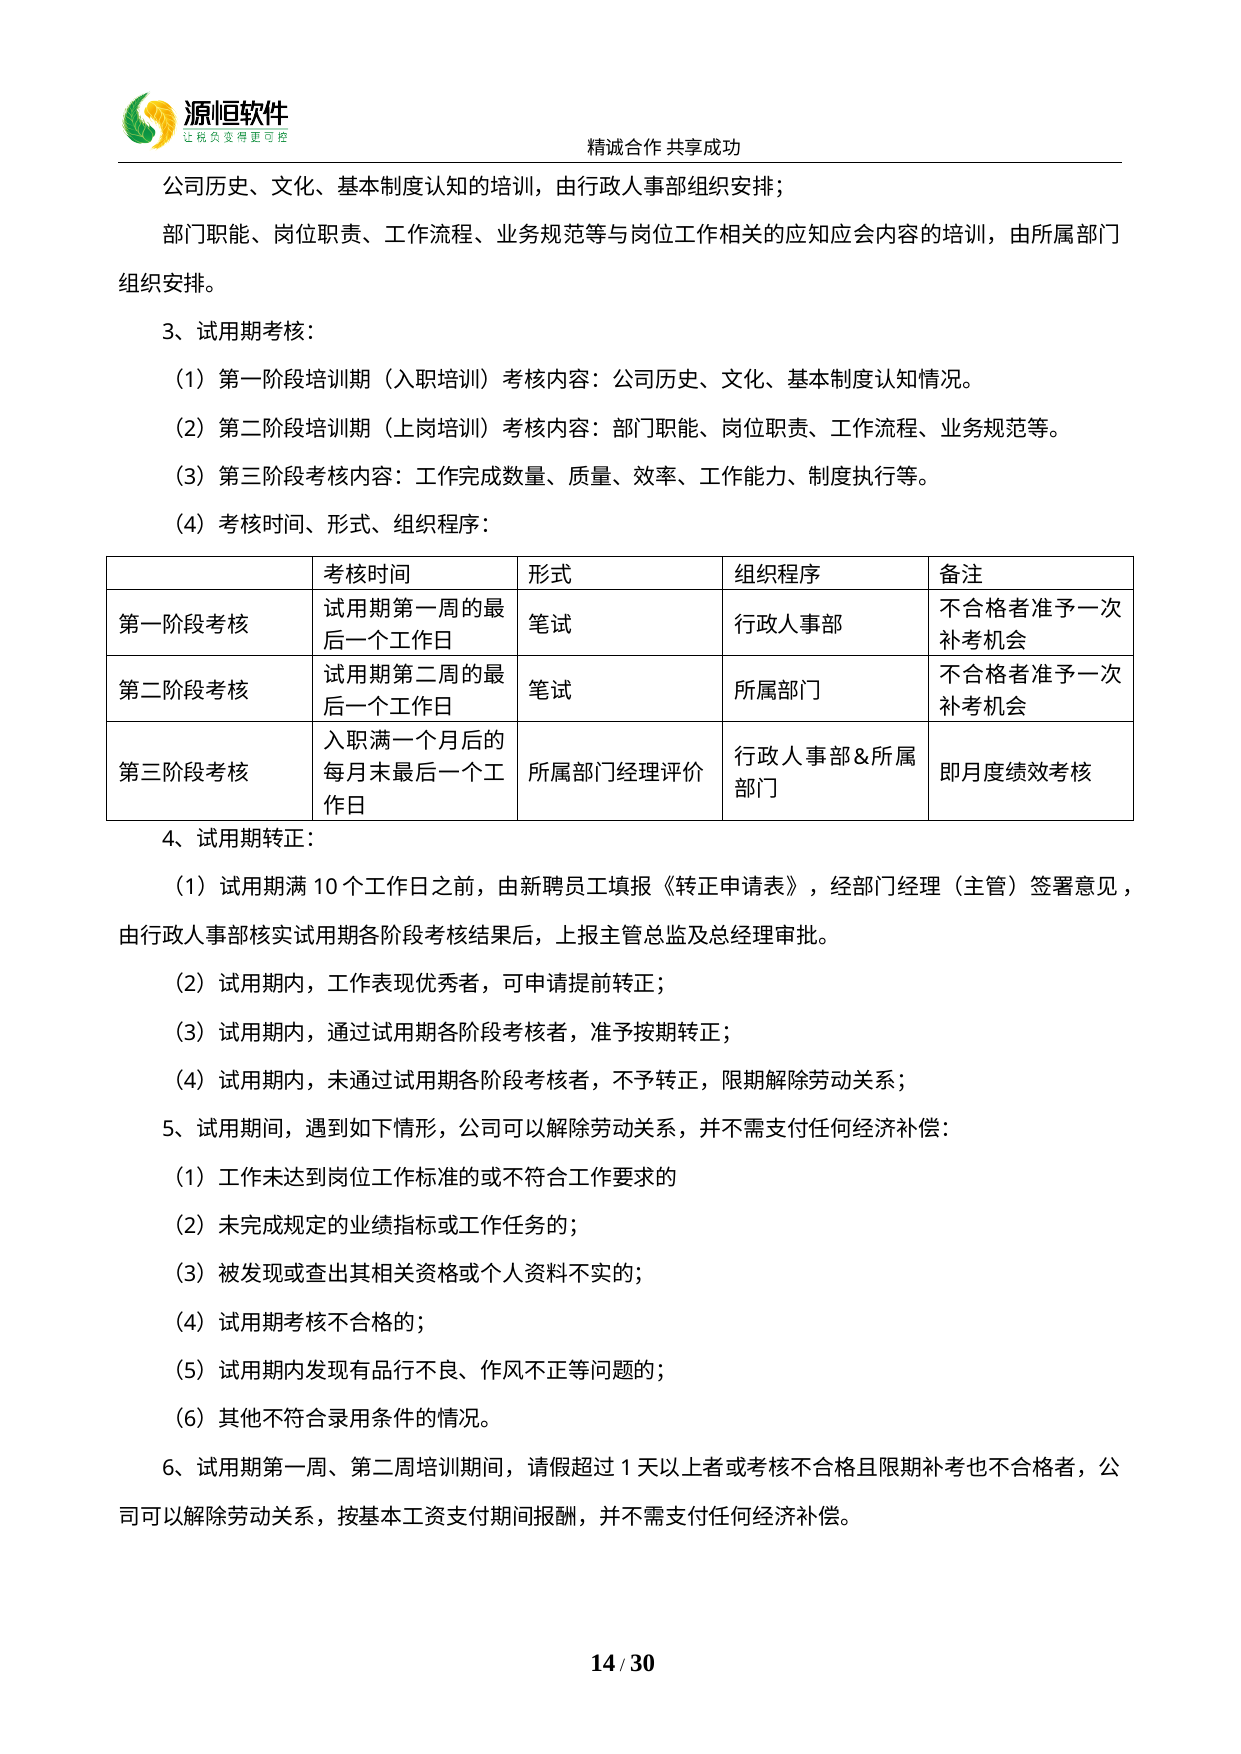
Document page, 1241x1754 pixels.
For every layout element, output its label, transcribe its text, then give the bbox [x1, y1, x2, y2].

table_cell 所属部门 [723, 656, 928, 721]
table_cell 即月度绩效考核 [929, 722, 1133, 820]
table_header 形式 [518, 557, 722, 589]
text （2）试用期内，工作表现优秀者，可申请提前转正； [118, 966, 1122, 999]
text 3、试用期考核： [118, 314, 1122, 346]
table_cell 笔试 [518, 656, 722, 721]
text （6）其他不符合录用条件的情况。 [118, 1401, 1122, 1434]
table_header [107, 557, 312, 589]
text 6、试用期第一周、第二周培训期间，请假超过1天以上者或考核不合格且限期补考也不合格者，公司可以解除劳动关系，按基本工资支付期间报酬，并不需支付任何经济补偿。 [118, 1449, 1122, 1531]
text （5）试用期内发现有品行不良、作风不正等问题的； [118, 1353, 1122, 1385]
table_cell 第一阶段考核 [107, 590, 312, 655]
table_cell 笔试 [518, 590, 722, 655]
text 部门职能、岗位职责、工作流程、业务规范等与岗位工作相关的应知应会内容的培训，由所属部门组织安排。 [118, 217, 1122, 298]
text （3）第三阶段考核内容：工作完成数量、质量、效率、工作能力、制度执行等。 [118, 459, 1122, 491]
text （1）第一阶段培训期（入职培训）考核内容：公司历史、文化、基本制度认知情况。 [118, 362, 1122, 395]
text （4）试用期内，未通过试用期各阶段考核者，不予转正，限期解除劳动关系； [118, 1063, 1122, 1095]
text （4）试用期考核不合格的； [118, 1304, 1122, 1337]
table_header 组织程序 [723, 557, 928, 589]
table_cell 试用期第二周的最后一个工作日 [313, 656, 517, 721]
table_cell 行政人事部&所属部门 [723, 722, 928, 820]
text 公司历史、文化、基本制度认知的培训，由行政人事部组织安排； [118, 168, 1122, 201]
text （4）考核时间、形式、组织程序： [118, 507, 1122, 540]
table_cell 不合格者准予一次补考机会 [929, 590, 1133, 655]
text （3）试用期内，通过试用期各阶段考核者，准予按期转正； [118, 1014, 1122, 1047]
text （2）第二阶段培训期（上岗培训）考核内容：部门职能、岗位职责、工作流程、业务规范等。 [118, 411, 1122, 443]
table_cell 入职满一个月后的每月末最后一个工作日 [313, 722, 517, 820]
picture [118, 88, 292, 155]
table_header 备注 [929, 557, 1133, 589]
table_cell 试用期第一周的最后一个工作日 [313, 590, 517, 655]
table_header 考核时间 [313, 557, 517, 589]
table_cell 不合格者准予一次补考机会 [929, 656, 1133, 721]
text （3）被发现或查出其相关资格或个人资料不实的； [118, 1256, 1122, 1289]
text 4、试用期转正： [118, 821, 1122, 853]
table_cell 行政人事部 [723, 590, 928, 655]
table_cell 第二阶段考核 [107, 656, 312, 721]
table_cell 所属部门经理评价 [518, 722, 722, 820]
table_cell 第三阶段考核 [107, 722, 312, 820]
text （2）未完成规定的业绩指标或工作任务的； [118, 1208, 1122, 1240]
text 5、试用期间，遇到如下情形，公司可以解除劳动关系，并不需支付任何经济补偿： [118, 1111, 1122, 1144]
text （1）工作未达到岗位工作标准的或不符合工作要求的 [118, 1159, 1122, 1192]
text （1）试用期满10个工作日之前，由新聘员工填报《转正申请表》，经部门经理（主管）签署意见，由行政人事部核实试用期各阶段考核结果后，上报主管总监及总经理审批。 [118, 869, 1122, 950]
